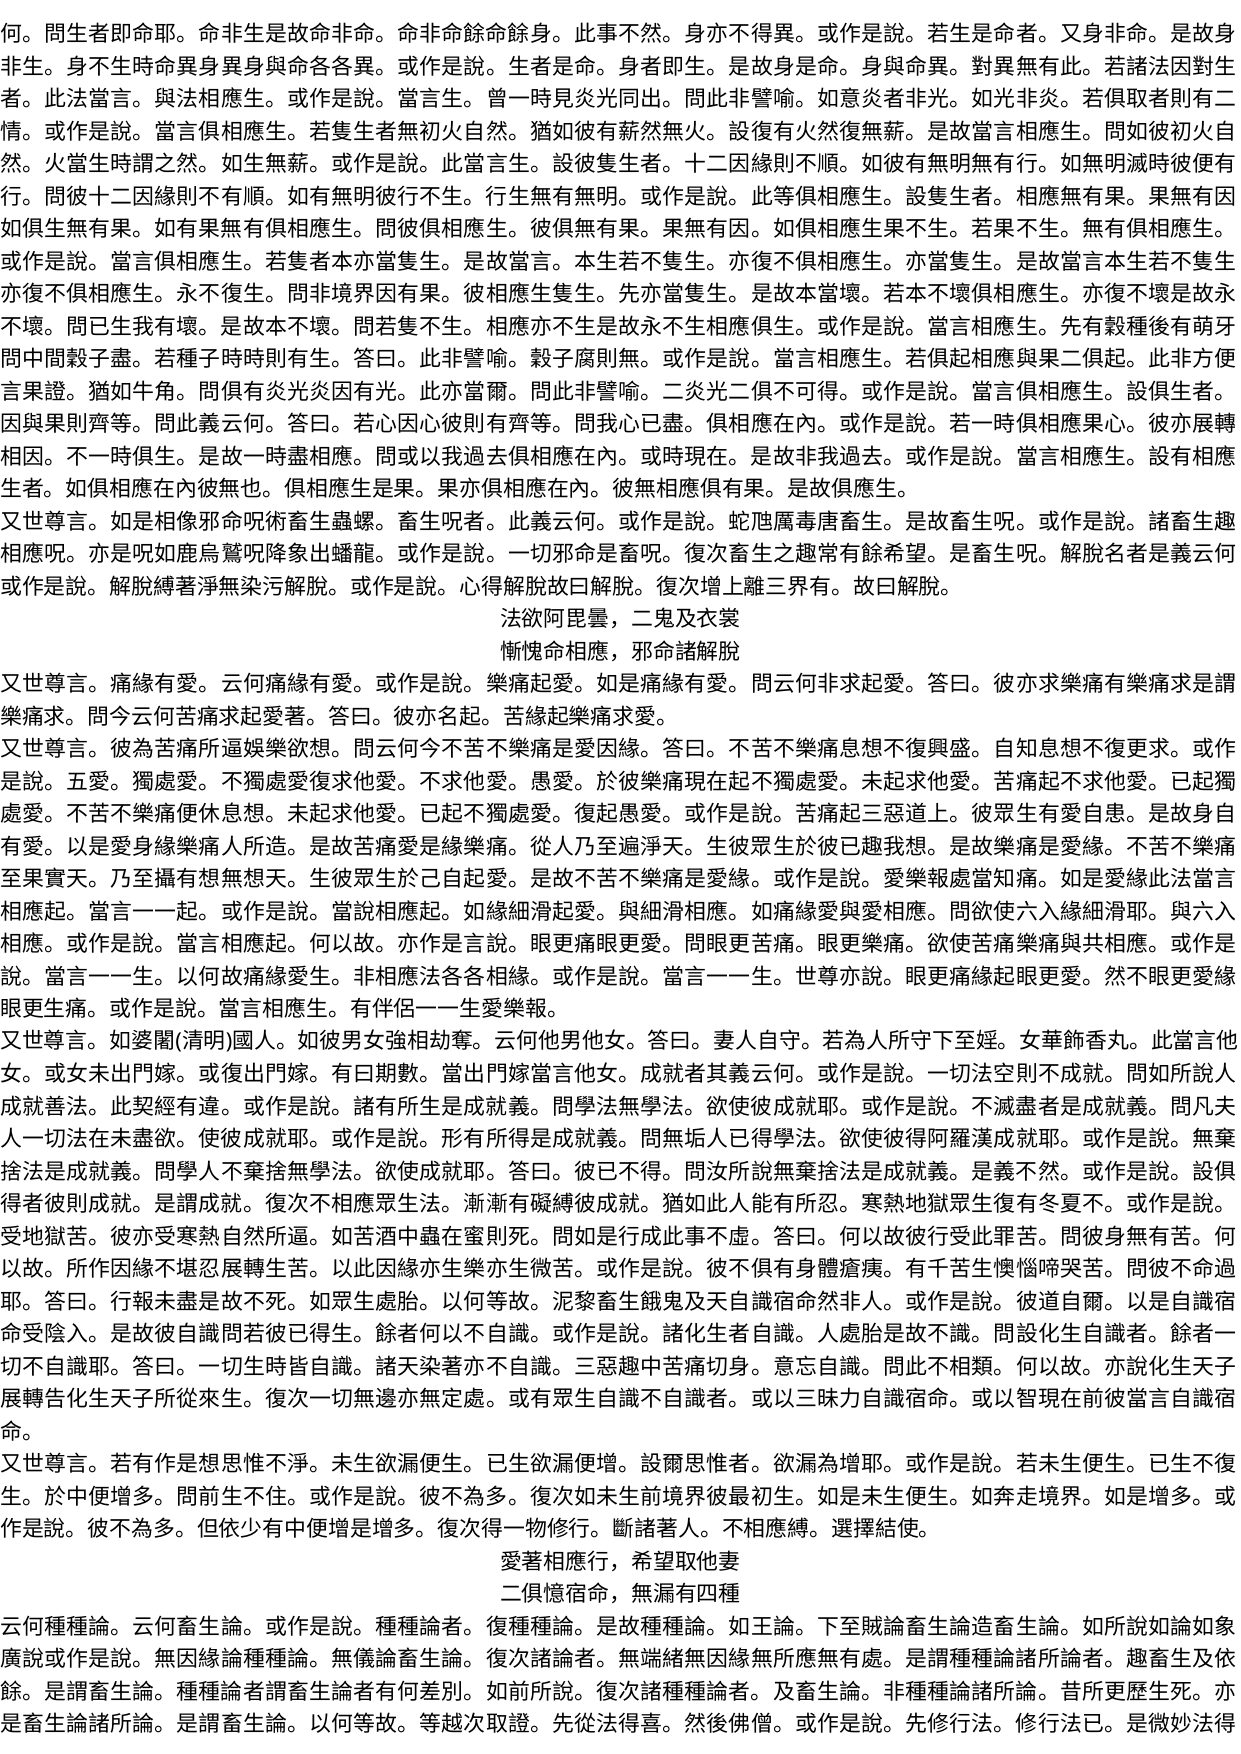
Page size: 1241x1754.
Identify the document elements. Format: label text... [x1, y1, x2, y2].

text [0, 1608, 1240, 1738]
text 愛著相應行，希望取他妻 [0, 1543, 1240, 1576]
text 又世尊言。如是相像邪命呪術畜生蟲螺。畜生呪者。此義云何。或作是說。蛇虺厲毒唐畜生。是故畜生呪。或作是說。諸畜生趣相應呪。亦是呪如鹿烏鷲呪降象出蟠龍。或作是說。一切邪命是畜呪。復次畜生之趣常有餘希望。是畜生呪。解脫名者是義云何。或作是說。解脫縛著淨無染污解脫。或作是說。心得解脫故曰解脫。復次增上離三界有。故曰解脫。 [0, 503, 1240, 601]
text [0, 16, 1240, 503]
text 慚愧命相應，邪命諸解脫 [0, 633, 1240, 666]
text 又世尊言。若有作是想思惟不淨。未生欲漏便生。已生欲漏便增。設爾思惟者。欲漏為增耶。或作是說。若未生便生。已生不復生。於中便增多。問前生不住。或作是說。彼不為多。復次如未生前境界彼最初生。如是未生便生。如奔走境界。如是增多。或作是說。彼不為多。但依少有中便增是增多。復次得一物修行。斷諸著人。不相應縛。選擇結使。 [0, 1446, 1240, 1543]
text 法欲阿毘曇，二鬼及衣裳 [0, 601, 1240, 633]
text 又世尊言。彼為苦痛所逼娛樂欲想。問云何今不苦不樂痛是愛因緣。答曰。不苦不樂痛息想不復興盛。自知息想不復更求。或作是說。五愛。獨處愛。不獨處愛復求他愛。不求他愛。愚愛。於彼樂痛現在起不獨處愛。未起求他愛。苦痛起不求他愛。已起獨處愛。不苦不樂痛便休息想。未起求他愛。已起不獨處愛。復起愚愛。或作是說。苦痛起三惡道上。彼眾生有愛自患。是故身自有愛。以是愛身緣樂痛人所造。是故苦痛愛是緣樂痛。從人乃至遍淨天。生彼眾生於彼已趣我想。是故樂痛是愛緣。不苦不樂痛至果實天。乃至攝有想無想天。生彼眾生於己自起愛。是故不苦不樂痛是愛緣。或作是說。愛樂報處當知痛。如是愛緣此法當言相應起。當言一一起。或作是說。當說相應起。如緣細滑起愛。與細滑相應。如痛緣愛與愛相應。問欲使六入緣細滑耶。與六入相應。或作是說。當言相應起。何以故。亦作是言說。眼更痛眼更愛。問眼更苦痛。眼更樂痛。欲使苦痛樂痛與共相應。或作是說。當言一一生。以何故痛緣愛生。非相應法各各相緣。或作是說。當言一一生。世尊亦說。眼更痛緣起眼更愛。然不眼更愛緣眼更生痛。或作是說。當言相應生。有伴侶一一生愛樂報。 [0, 731, 1240, 1023]
text 又世尊言。如婆闍(清明)國人。如彼男女強相劫奪。云何他男他女。答曰。妻人自守。若為人所守下至婬。女華飾香丸。此當言他女。或女未出門嫁。或復出門嫁。有曰期數。當出門嫁當言他女。成就者其義云何。或作是說。一切法空則不成就。問如所說人成就善法。此契經有違。或作是說。諸有所生是成就義。問學法無學法。欲使彼成就耶。或作是說。不滅盡者是成就義。問凡夫人一切法在未盡欲。使彼成就耶。或作是說。形有所得是成就義。問無垢人已得學法。欲使彼得阿羅漢成就耶。或作是說。無棄捨法是成就義。問學人不棄捨無學法。欲使成就耶。答曰。彼已不得。問汝所說無棄捨法是成就義。是義不然。或作是說。設俱得者彼則成就。是謂成就。復次不相應眾生法。漸漸有礙縛彼成就。猶如此人能有所忍。寒熱地獄眾生復有冬夏不。或作是說。受地獄苦。彼亦受寒熱自然所逼。如苦酒中蟲在蜜則死。問如是行成此事不虛。答曰。何以故彼行受此罪苦。問彼身無有苦。何以故。所作因緣不堪忍展轉生苦。以此因緣亦生樂亦生微苦。或作是說。彼不俱有身體瘡痍。有千苦生懊惱啼哭苦。問彼不命過耶。答曰。行報未盡是故不死。如眾生處胎。以何等故。泥黎畜生餓鬼及天自識宿命然非人。或作是說。彼道自爾。以是自識宿命受陰入。是故彼自識問若彼已得生。餘者何以不自識。或作是說。諸化生者自識。人處胎是故不識。問設化生自識者。餘者一切不自識耶。答曰。一切生時皆自識。諸天染著亦不自識。三惡趣中苦痛切身。意忘自識。問此不相類。何以故。亦說化生天子展轉告化生天子所從來生。復次一切無邊亦無定處。或有眾生自識不自識者。或以三昧力自識宿命。或以智現在前彼當言自識宿命。 [0, 1023, 1240, 1446]
text 二俱憶宿命，無漏有四種 [0, 1576, 1240, 1608]
text 又世尊言。痛緣有愛。云何痛緣有愛。或作是說。樂痛起愛。如是痛緣有愛。問云何非求起愛。答曰。彼亦求樂痛有樂痛求是謂樂痛求。問今云何苦痛求起愛著。答曰。彼亦名起。苦緣起樂痛求愛。 [0, 666, 1240, 731]
